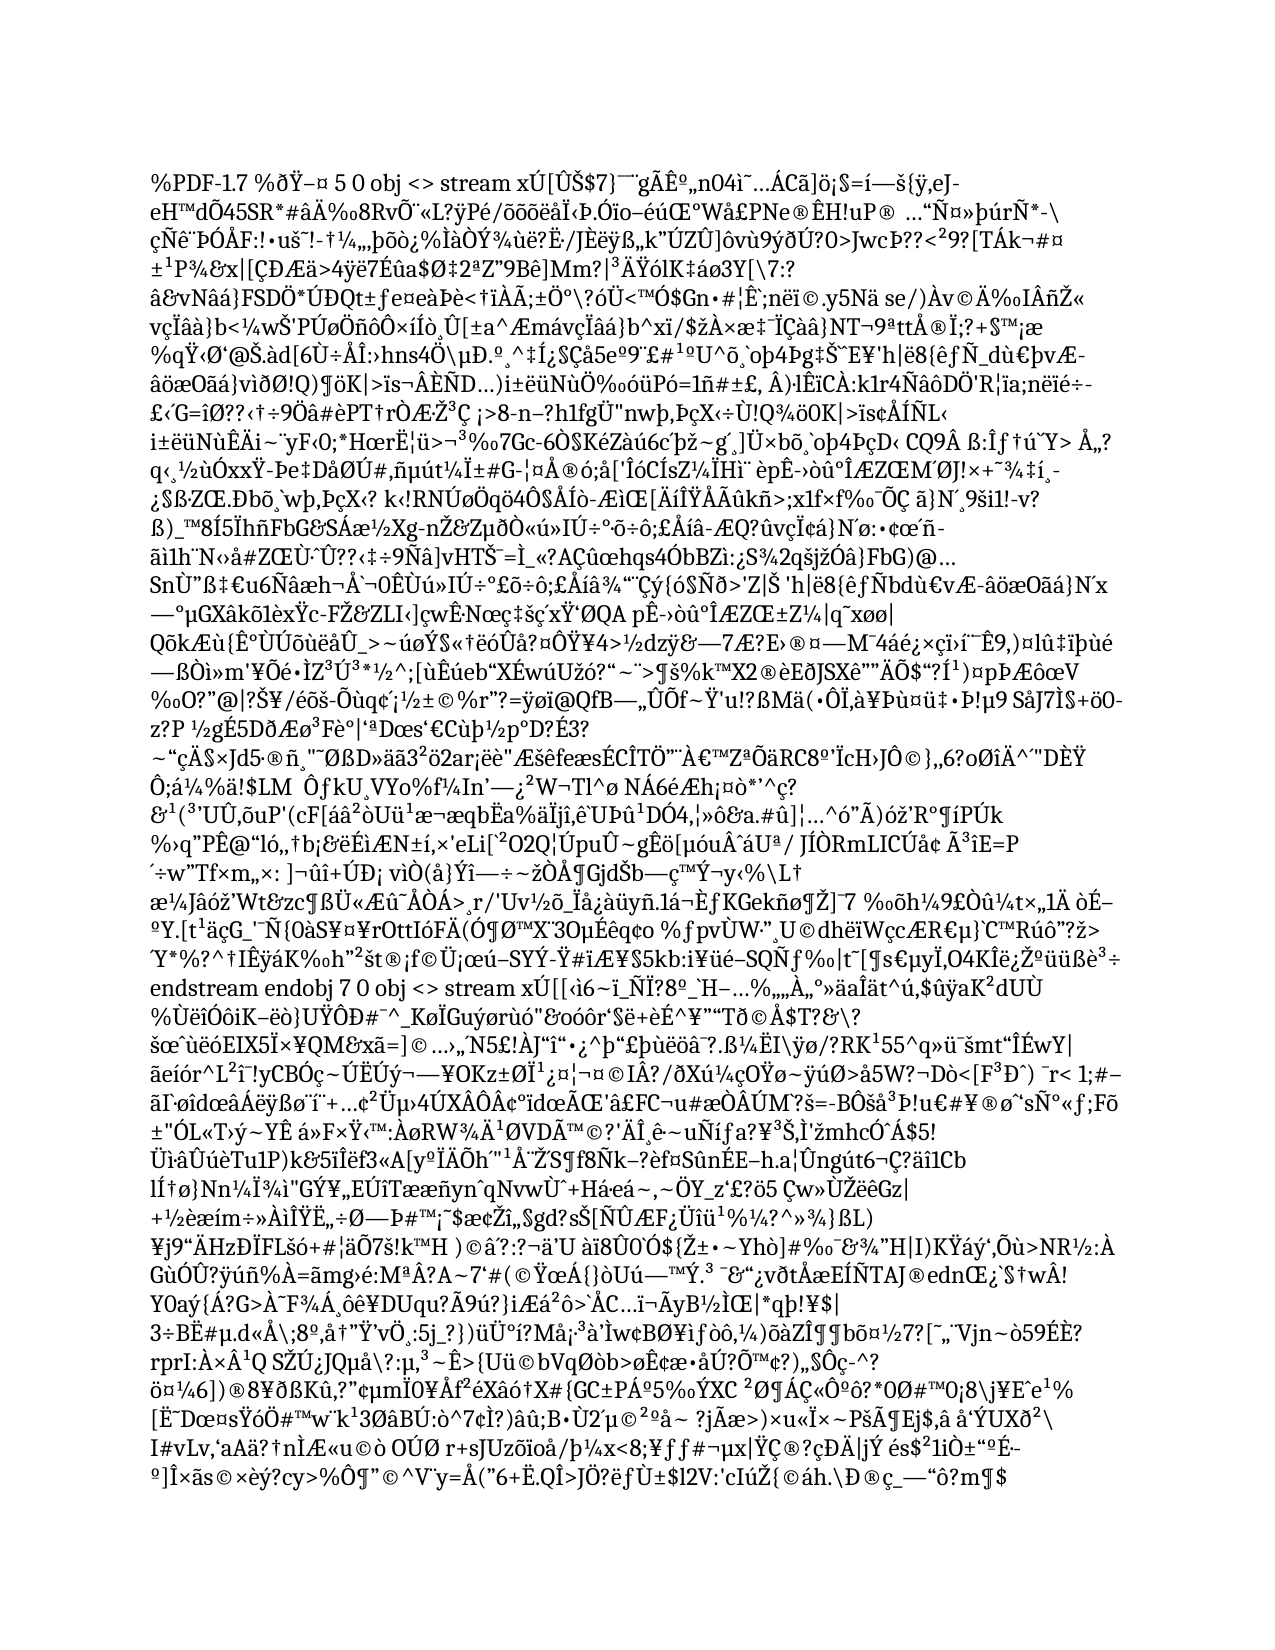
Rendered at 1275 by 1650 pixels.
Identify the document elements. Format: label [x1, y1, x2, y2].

text [150, 169, 1125, 1491]
